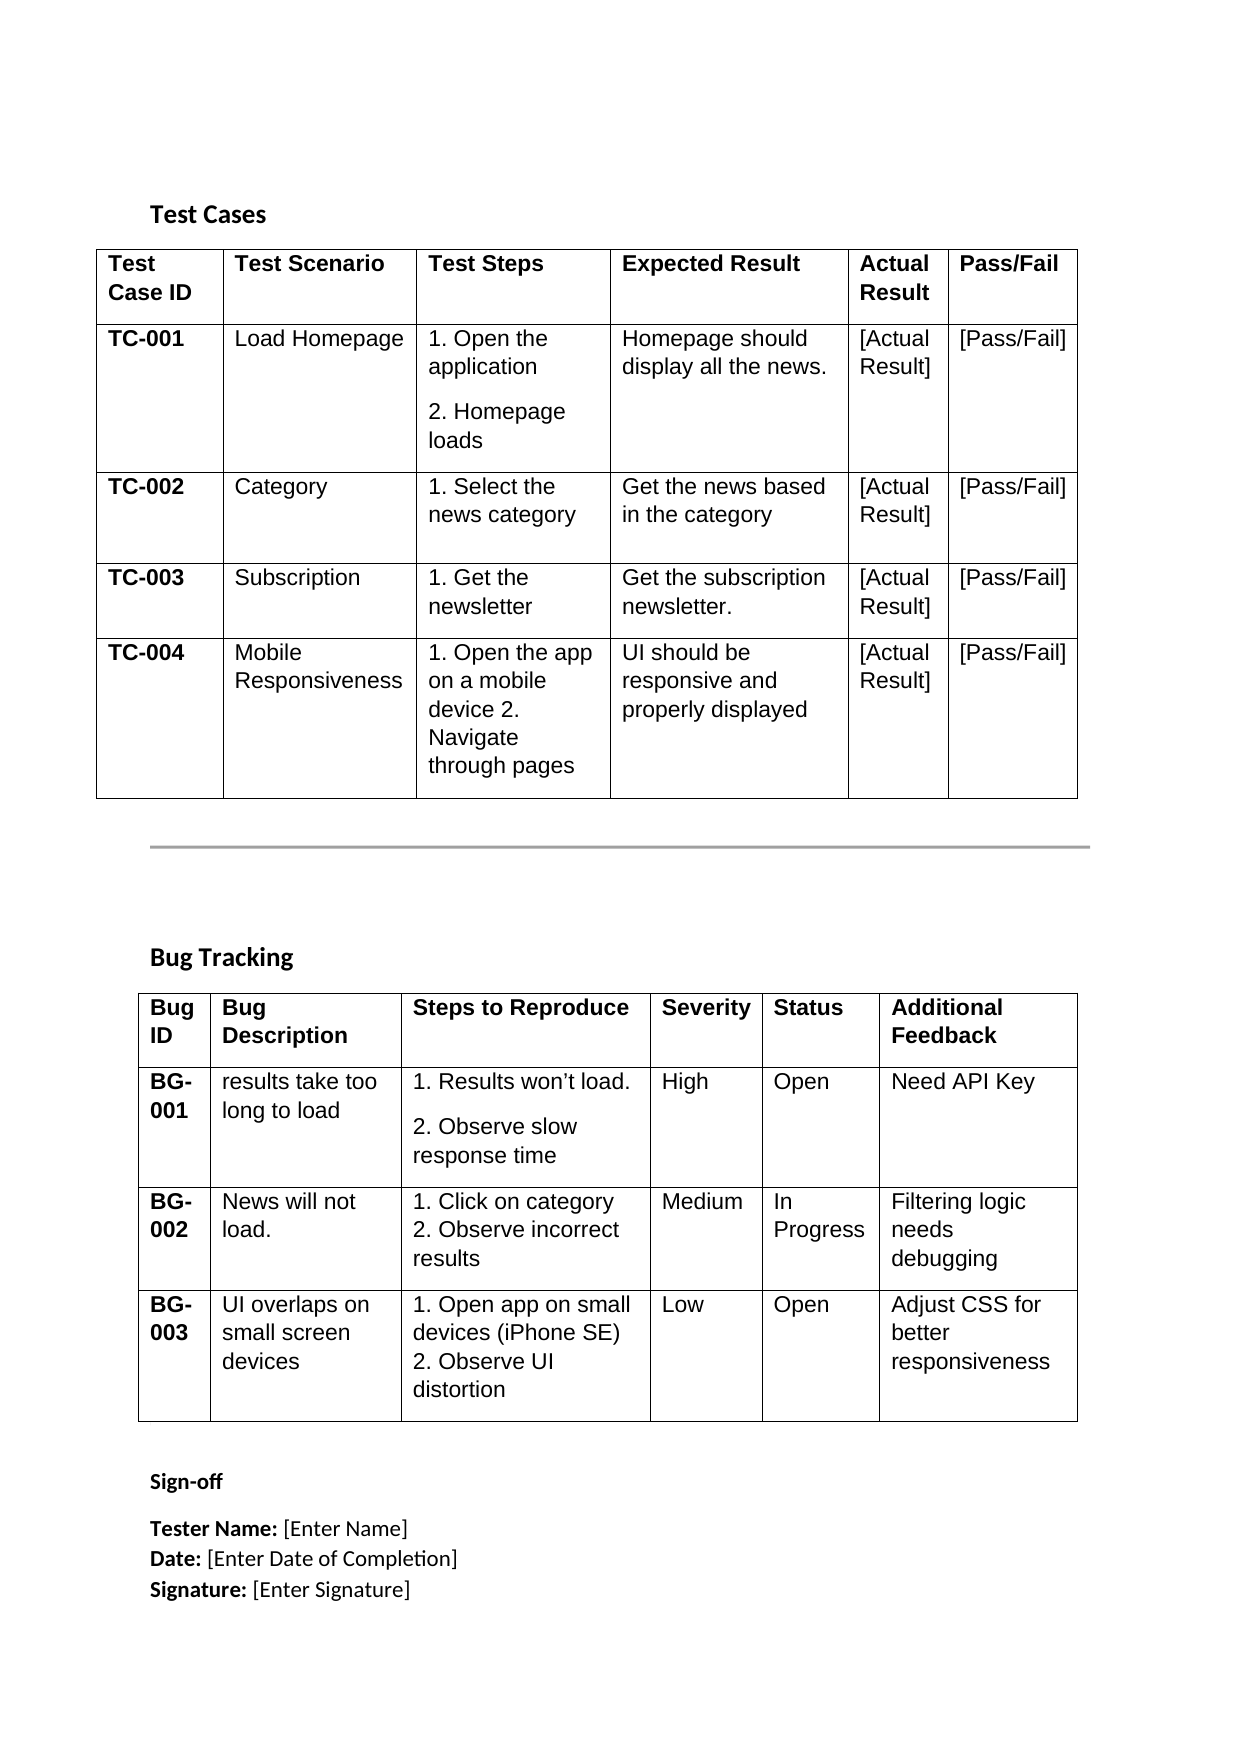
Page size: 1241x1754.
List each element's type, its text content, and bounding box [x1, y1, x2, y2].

table_cell [Actual Result] [849, 473, 948, 563]
table_header Severity [651, 994, 762, 1067]
table_cell [Pass/Fail] [949, 564, 1077, 638]
table_cell Open [763, 1068, 879, 1187]
table_cell Low [651, 1291, 762, 1421]
table_cell In Progress [763, 1188, 879, 1290]
table_cell results take too long to load [211, 1068, 401, 1187]
table_cell [Pass/Fail] [949, 473, 1077, 563]
table_header Additional Feedback [880, 994, 1077, 1067]
table_cell Mobile Responsiveness [224, 639, 416, 798]
table_cell 1. Get the newsletter [417, 564, 610, 638]
table_cell BG-002 [139, 1188, 210, 1290]
table_cell High [651, 1068, 762, 1187]
table_cell [Actual Result] [849, 639, 948, 798]
table_header Test Steps [417, 250, 610, 324]
table_cell Adjust CSS for better responsiveness [880, 1291, 1077, 1421]
table_cell Load Homepage [224, 325, 416, 472]
table_header Expected Result [611, 250, 848, 324]
table_cell UI overlaps on small screen devices [211, 1291, 401, 1421]
table_cell Category [224, 473, 416, 563]
table_cell 1. Click on category 2. Observe incorrect results [402, 1188, 650, 1290]
table_cell Filtering logic needs debugging [880, 1188, 1077, 1290]
table_header Test Case ID [97, 250, 223, 324]
table_header Bug Description [211, 994, 401, 1067]
table_cell Medium [651, 1188, 762, 1290]
table_header Status [763, 994, 879, 1067]
table_cell BG-003 [139, 1291, 210, 1421]
table_cell News will not load. [211, 1188, 401, 1290]
table_header Bug ID [139, 994, 210, 1067]
table_cell 1. Open app on small devices (iPhone SE) 2. Observe UI distortion [402, 1291, 650, 1421]
table_cell 1. Open the app on a mobile device 2. Navigate through pages [417, 639, 610, 798]
text Test Cases [150, 197, 1090, 230]
table_cell [Pass/Fail] [949, 639, 1077, 798]
table_cell [Actual Result] [849, 325, 948, 472]
table_cell Subscription [224, 564, 416, 638]
table_cell Need API Key [880, 1068, 1077, 1187]
text Bug Tracking [150, 940, 1090, 973]
table_cell UI should be responsive and properly displayed [611, 639, 848, 798]
table_cell 1. Open the application 2. Homepage loads [417, 325, 610, 472]
table_cell TC-001 [97, 325, 223, 472]
text Tester Name: [Enter Name] Date: [Enter Date of Completion] Signature: [Enter Signature] [150, 1514, 1090, 1603]
text Sign-off [150, 1467, 1090, 1495]
table_header Pass/Fail [949, 250, 1077, 324]
table_cell 1. Results won’t load. 2. Observe slow response time [402, 1068, 650, 1187]
table_cell BG-001 [139, 1068, 210, 1187]
table_cell [Actual Result] [849, 564, 948, 638]
table_cell 1. Select the news category [417, 473, 610, 563]
table_cell TC-003 [97, 564, 223, 638]
table_cell Get the news based in the category [611, 473, 848, 563]
table_cell Open [763, 1291, 879, 1421]
table_cell TC-004 [97, 639, 223, 798]
table_cell TC-002 [97, 473, 223, 563]
table_cell Homepage should display all the news. [611, 325, 848, 472]
table_header Steps to Reproduce [402, 994, 650, 1067]
table_cell [Pass/Fail] [949, 325, 1077, 472]
table_header Test Scenario [224, 250, 416, 324]
table_header Actual Result [849, 250, 948, 324]
table_cell Get the subscription newsletter. [611, 564, 848, 638]
